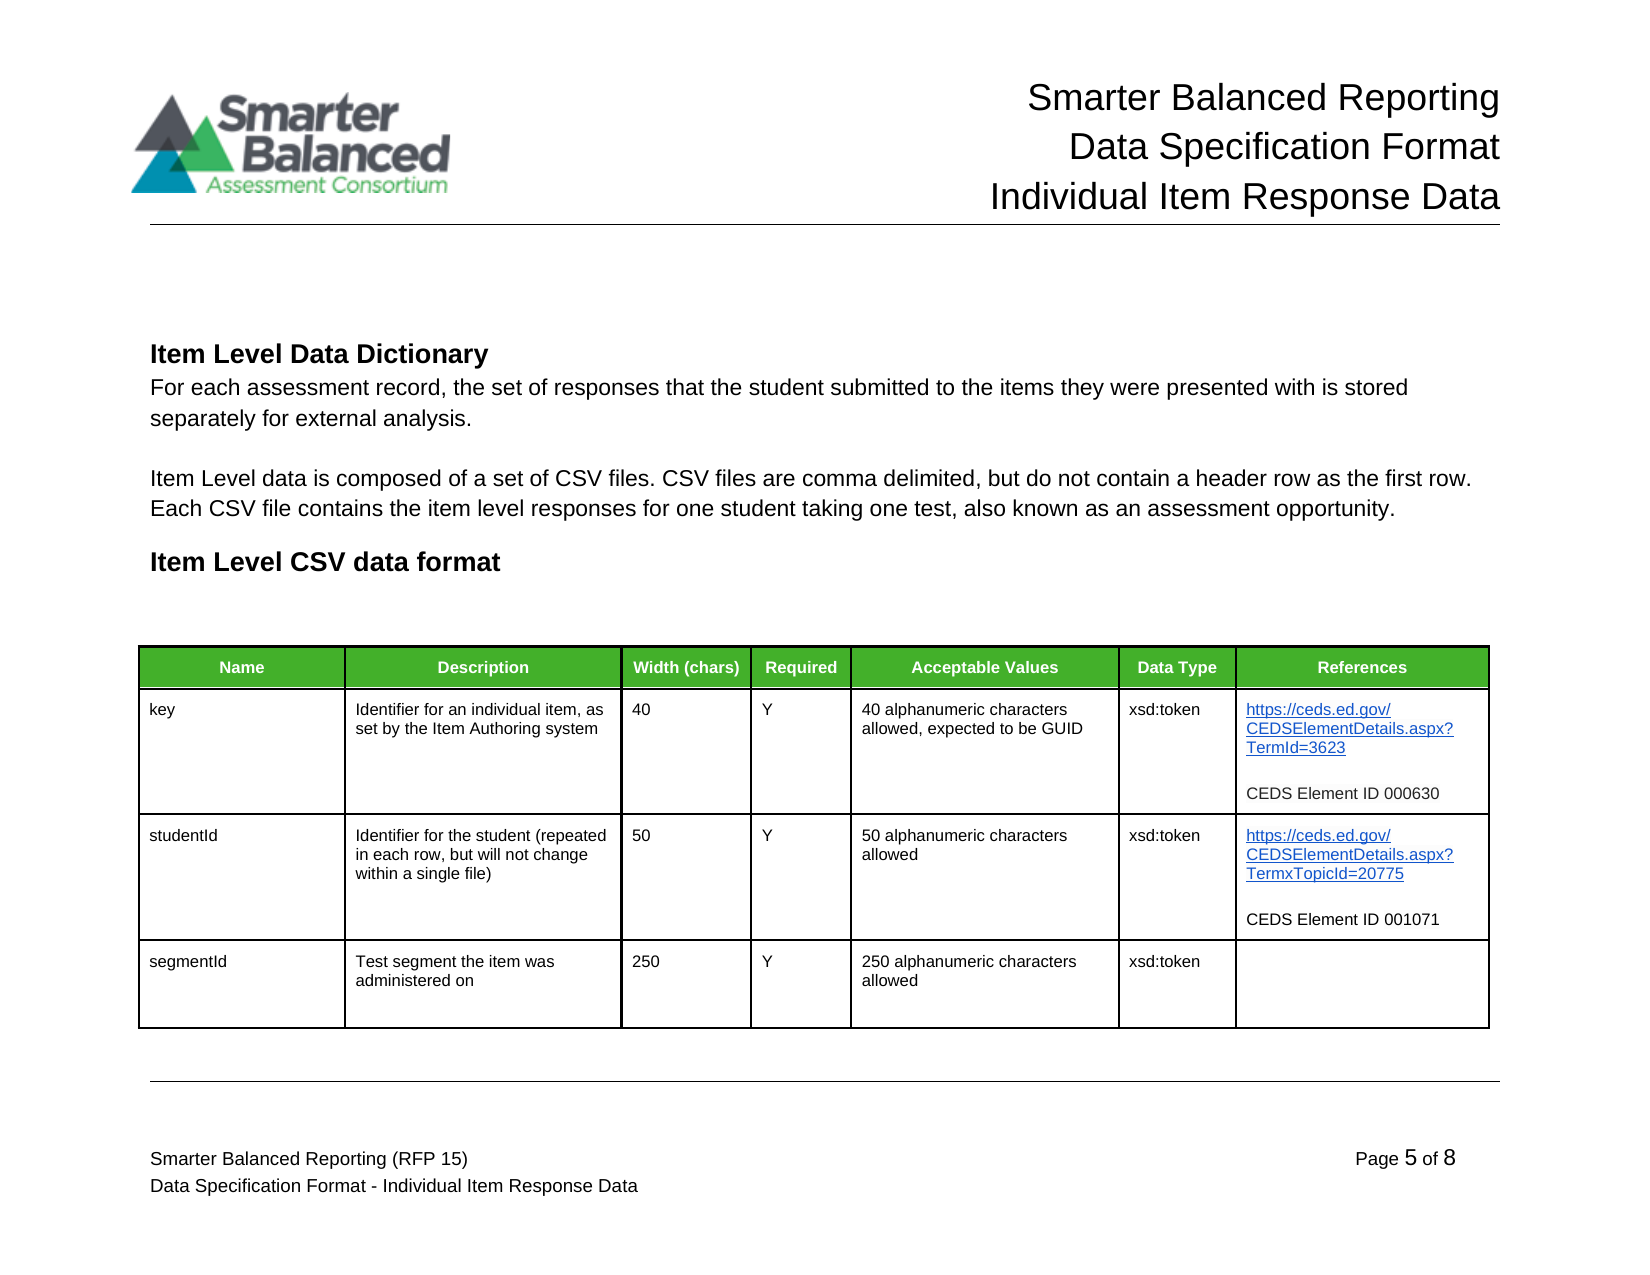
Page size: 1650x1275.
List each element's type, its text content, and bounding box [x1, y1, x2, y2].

table_cell Test segment the item was administered on [346, 941, 620, 1027]
subtitle Item Level Data Dictionary [150, 338, 1500, 369]
table_cell https://ceds.ed.gov/CEDSElementDetails.aspx?TermxTopicId=20775 CEDS Element ID 001071 [1237, 815, 1488, 939]
table_cell segmentId [140, 941, 344, 1027]
table_cell key [140, 690, 344, 813]
table_cell studentId [140, 815, 344, 939]
table_cell Y [752, 941, 850, 1027]
table_cell 250 alphanumeric characters allowed [852, 941, 1118, 1027]
table_header Description [346, 648, 620, 687]
table_cell [1237, 941, 1488, 1027]
text For each assessment record, the set of responses that the student submitted to the items they were presented with is stored separately for external analysis. [150, 374, 1500, 431]
table_cell 250 [623, 941, 750, 1027]
picture [131, 92, 451, 193]
table_header Required [752, 648, 850, 687]
table_header Acceptable Values [852, 648, 1118, 687]
table_cell Identifier for the student (repeated in each row, but will not change within a single file) [346, 815, 620, 939]
subtitle Item Level CSV data format [150, 546, 1500, 577]
table_cell 40 [623, 690, 750, 813]
table_header Name [140, 648, 344, 687]
table_header References [1237, 648, 1488, 687]
table_cell https://ceds.ed.gov/CEDSElementDetails.aspx?TermId=3623 CEDS Element ID 000630 [1237, 690, 1488, 813]
table_cell 50 alphanumeric characters allowed [852, 815, 1118, 939]
table_cell xsd:token [1120, 941, 1235, 1027]
table_header Data Type [1120, 648, 1235, 687]
text Item Level data is composed of a set of CSV files. CSV files are comma delimited, but do not contain a header row as the first row. Each CSV file contains the item level responses for one student taking one test, also known as an assessment opportunity. [150, 465, 1500, 521]
table_cell 50 [623, 815, 750, 939]
table_cell Identifier for an individual item, as set by the Item Authoring system [346, 690, 620, 813]
table_cell xsd:token [1120, 690, 1235, 813]
table_cell Y [752, 690, 850, 813]
table_cell 40 alphanumeric characters allowed, expected to be GUID [852, 690, 1118, 813]
table_cell xsd:token [1120, 815, 1235, 939]
table_header Width (chars) [623, 648, 750, 687]
table_cell Y [752, 815, 850, 939]
